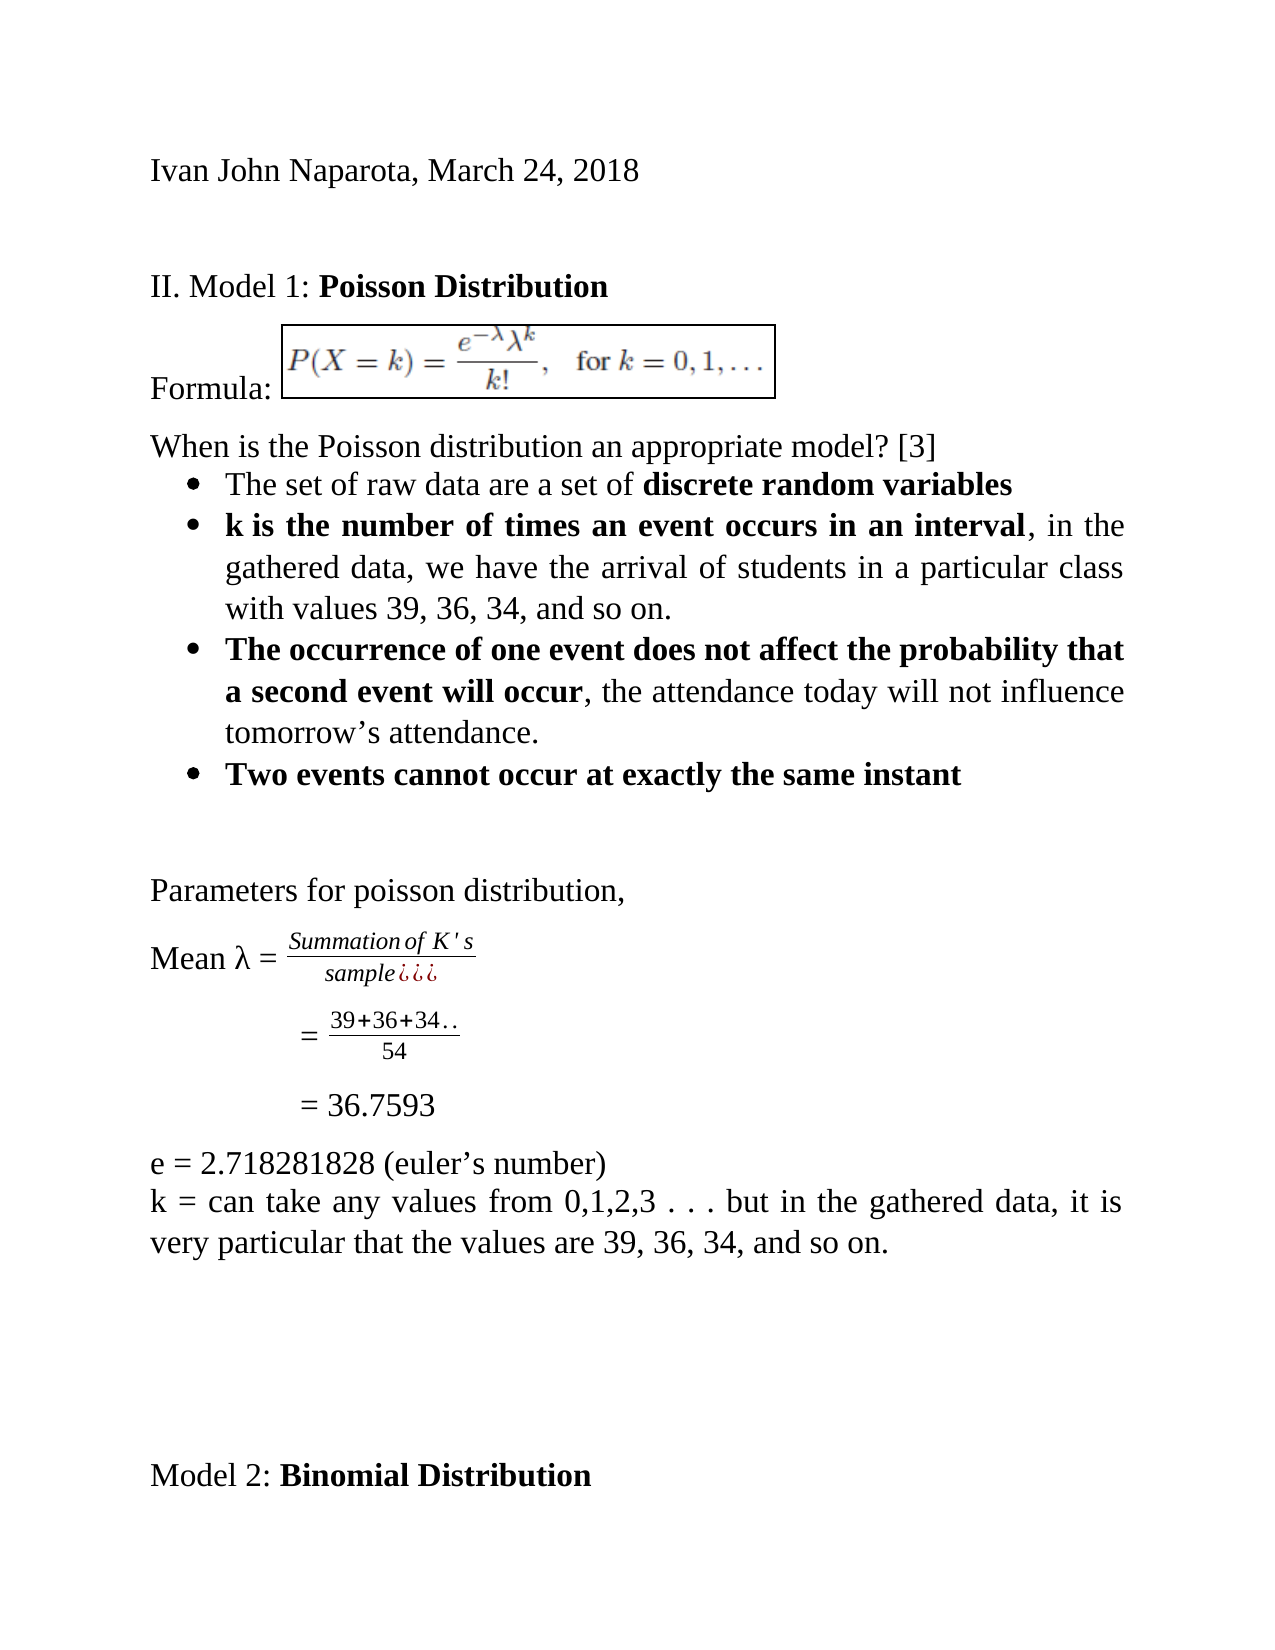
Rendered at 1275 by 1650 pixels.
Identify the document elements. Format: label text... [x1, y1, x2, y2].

picture [283, 326, 774, 397]
list The set of raw data are a set of discrete random variables [187, 464, 1125, 503]
text Ivan John Naparota, March 24, 2018 [150, 150, 1125, 188]
text Mean λ = [150, 928, 1125, 987]
text = [150, 1006, 1125, 1065]
text = 36.7593 [150, 1085, 1125, 1123]
subtitle When is the Poisson distribution an appropriate model? [3] [150, 426, 1125, 464]
list The occurrence of one event does not affect the probability that a second event will occur, the attendance today will not influence tomorrow’s attendance. [187, 630, 1125, 751]
text k = can take any values from 0,1,2,3 . . . but in the gathered data, it is very particular that the values are 39, 36, 34, and so on. [150, 1181, 1125, 1261]
text II. Model 1: Poisson Distribution [150, 266, 1125, 304]
list Two events cannot occur at exactly the same instant [187, 754, 1125, 792]
text e = 2.718281828 (euler’s number) [150, 1143, 1125, 1181]
text Parameters for poisson distribution, [150, 870, 1125, 908]
list k is the number of times an event occurs in an interval, in the gathered data, we have the arrival of students in a particular class with values 39, 36, 34, and so on. [187, 506, 1125, 627]
text Model 2: Binomial Distribution [150, 1455, 1125, 1493]
